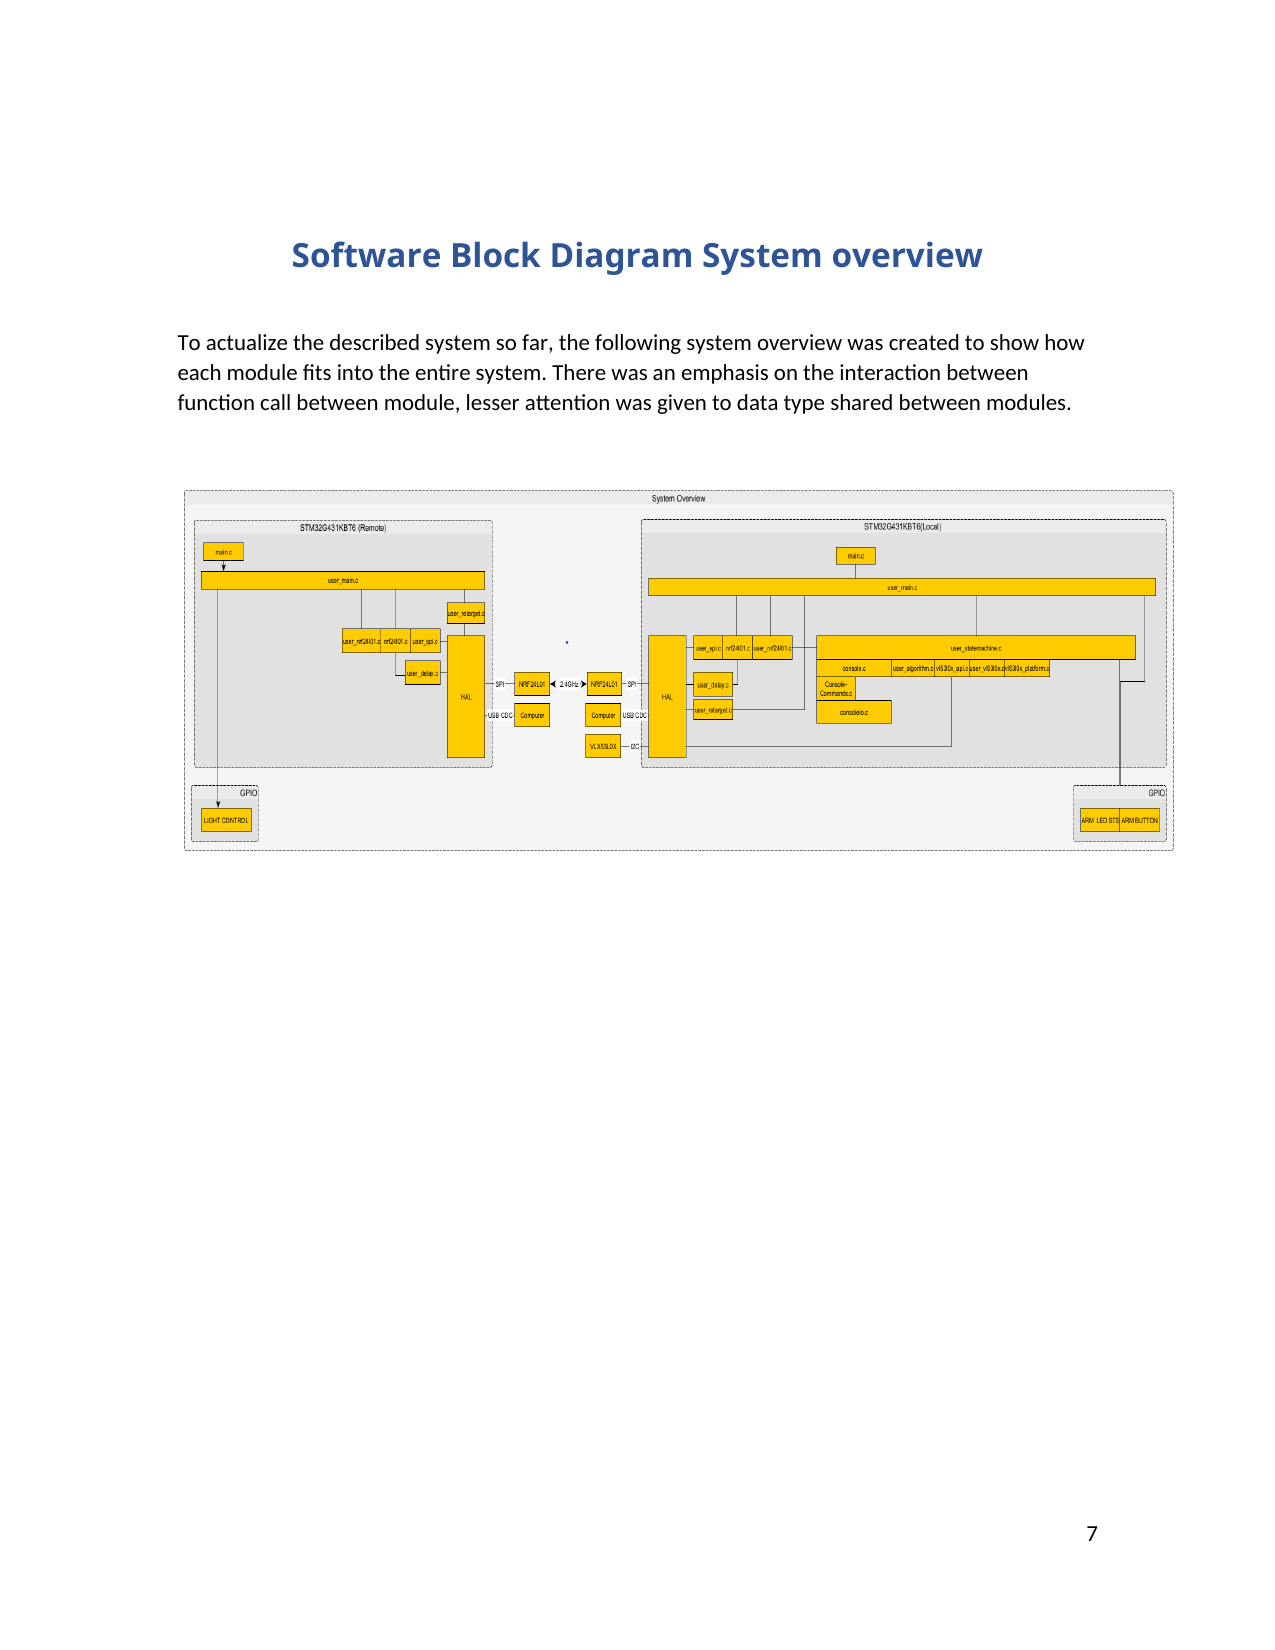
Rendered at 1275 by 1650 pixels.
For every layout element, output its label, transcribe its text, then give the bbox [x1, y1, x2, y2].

text To actualize the described system so far, the following system overview was created to show how each module fits into the entire system. There was an emphasis on the interaction between function call between module, lesser attention was given to data type shared between modules. [177, 328, 1098, 416]
picture [177, 481, 1180, 860]
subtitle Software Block Diagram System overview [177, 232, 1098, 277]
